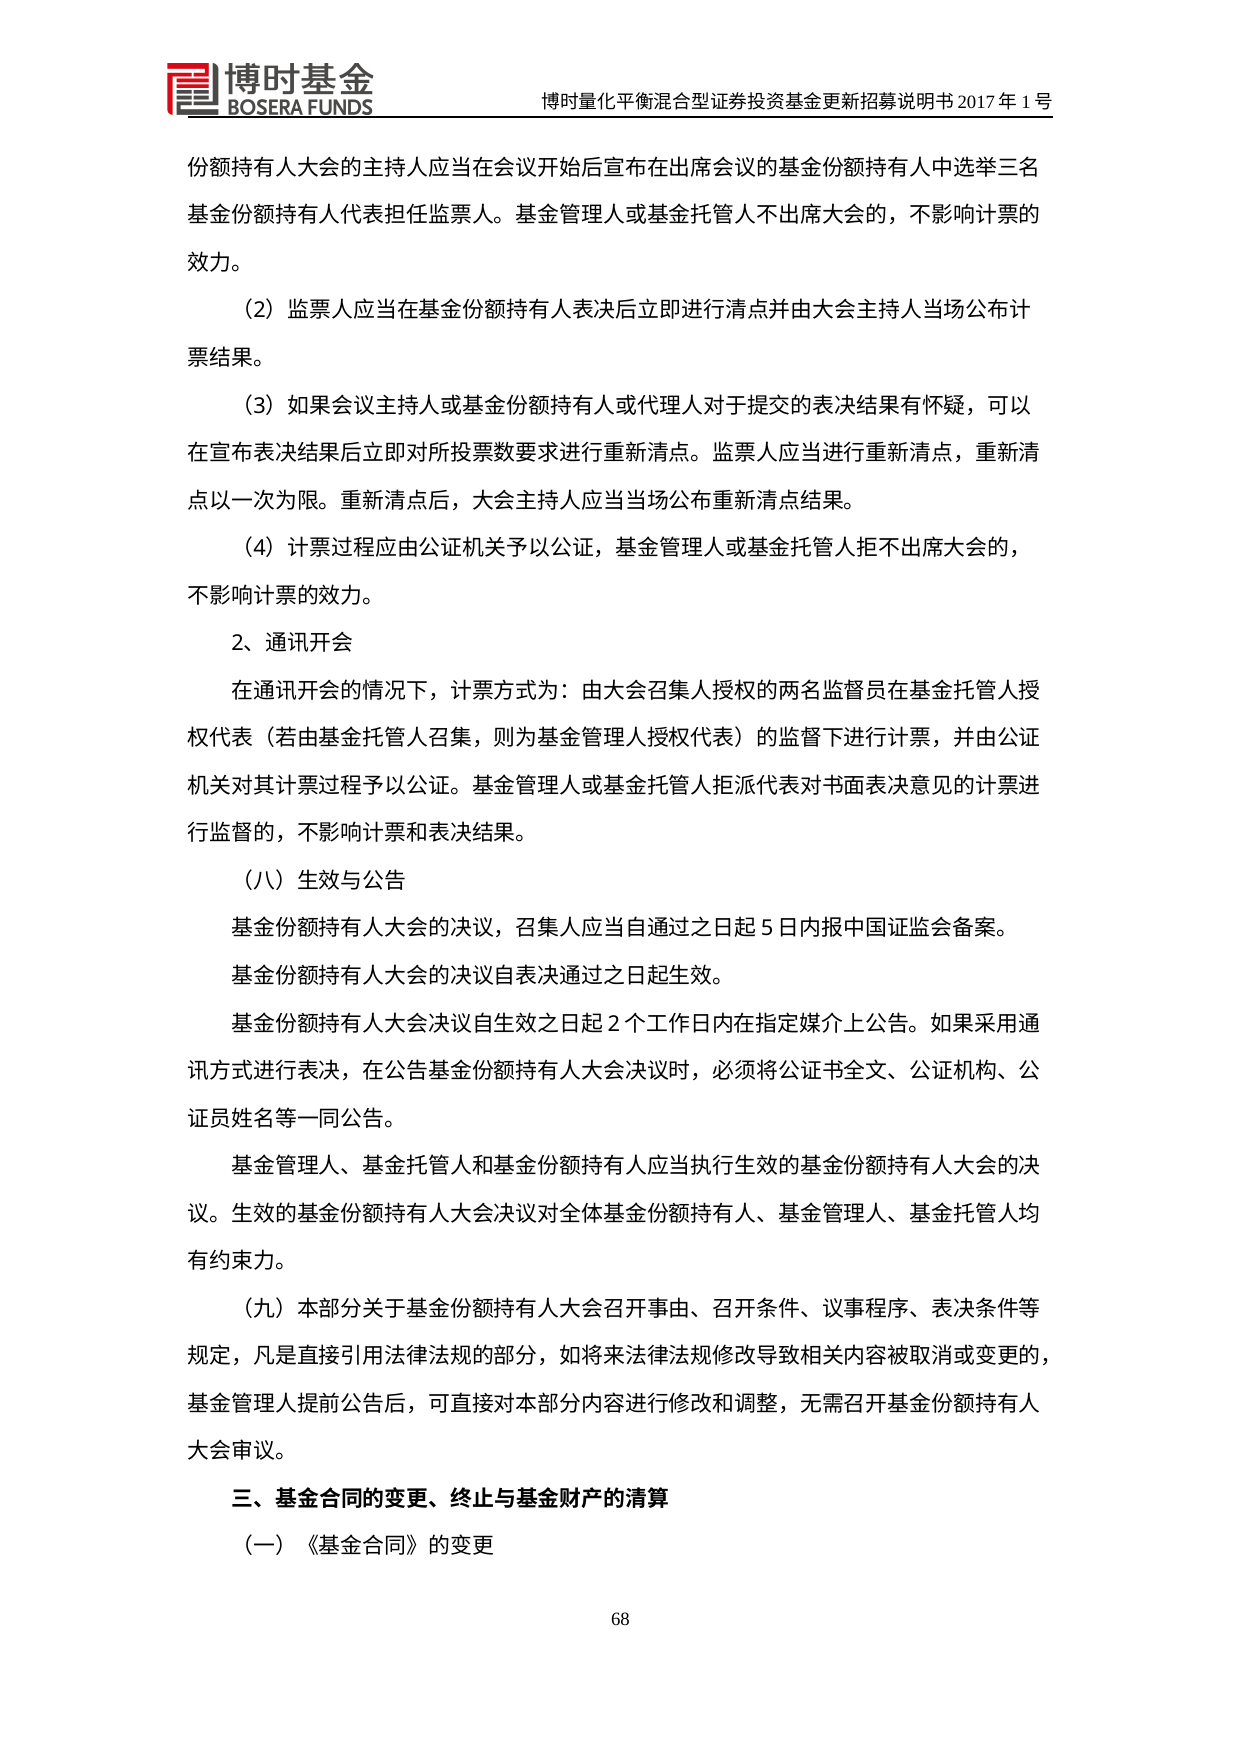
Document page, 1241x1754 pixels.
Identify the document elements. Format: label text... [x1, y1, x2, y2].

text （九）本部分关于基金份额持有人大会召开事由、召开条件、议事程序、表决条件等规定，凡是直接引用法律法规的部分，如将来法律法规修改导致相关内容被取消或变更的，基金管理人提前公告后，可直接对本部分内容进行修改和调整，无需召开基金份额持有人大会审议。 [187, 1291, 1053, 1465]
text （3）如果会议主持人或基金份额持有人或代理人对于提交的表决结果有怀疑，可以在宣布表决结果后立即对所投票数要求进行重新清点。监票人应当进行重新清点，重新清点以一次为限。重新清点后，大会主持人应当当场公布重新清点结果。 [187, 388, 1053, 514]
text 基金管理人、基金托管人和基金份额持有人应当执行生效的基金份额持有人大会的决议。生效的基金份额持有人大会决议对全体基金份额持有人、基金管理人、基金托管人均有约束力。 [187, 1148, 1053, 1275]
text 基金份额持有人大会决议自生效之日起2个工作日内在指定媒介上公告。如果采用通讯方式进行表决，在公告基金份额持有人大会决议时，必须将公证书全文、公证机构、公证员姓名等一同公告。 [187, 1006, 1053, 1132]
text （4）计票过程应由公证机关予以公证，基金管理人或基金托管人拒不出席大会的，不影响计票的效力。 [187, 530, 1053, 609]
text 在通讯开会的情况下，计票方式为：由大会召集人授权的两名监督员在基金托管人授权代表（若由基金托管人召集，则为基金管理人授权代表）的监督下进行计票，并由公证机关对其计票过程予以公证。基金管理人或基金托管人拒派代表对书面表决意见的计票进行监督的，不影响计票和表决结果。 [187, 673, 1053, 847]
text 2、通讯开会 [187, 625, 1053, 657]
text （2）监票人应当在基金份额持有人表决后立即进行清点并由大会主持人当场公布计票结果。 [187, 292, 1053, 372]
text （八）生效与公告 [187, 863, 1053, 894]
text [187, 150, 1053, 277]
text （一）《基金合同》的变更 [187, 1528, 1053, 1560]
text 基金份额持有人大会的决议，召集人应当自通过之日起5日内报中国证监会备案。 [187, 910, 1053, 942]
text 基金份额持有人大会的决议自表决通过之日起生效。 [187, 958, 1053, 990]
text 三、基金合同的变更、终止与基金财产的清算 [187, 1481, 1053, 1512]
picture [167, 63, 374, 115]
